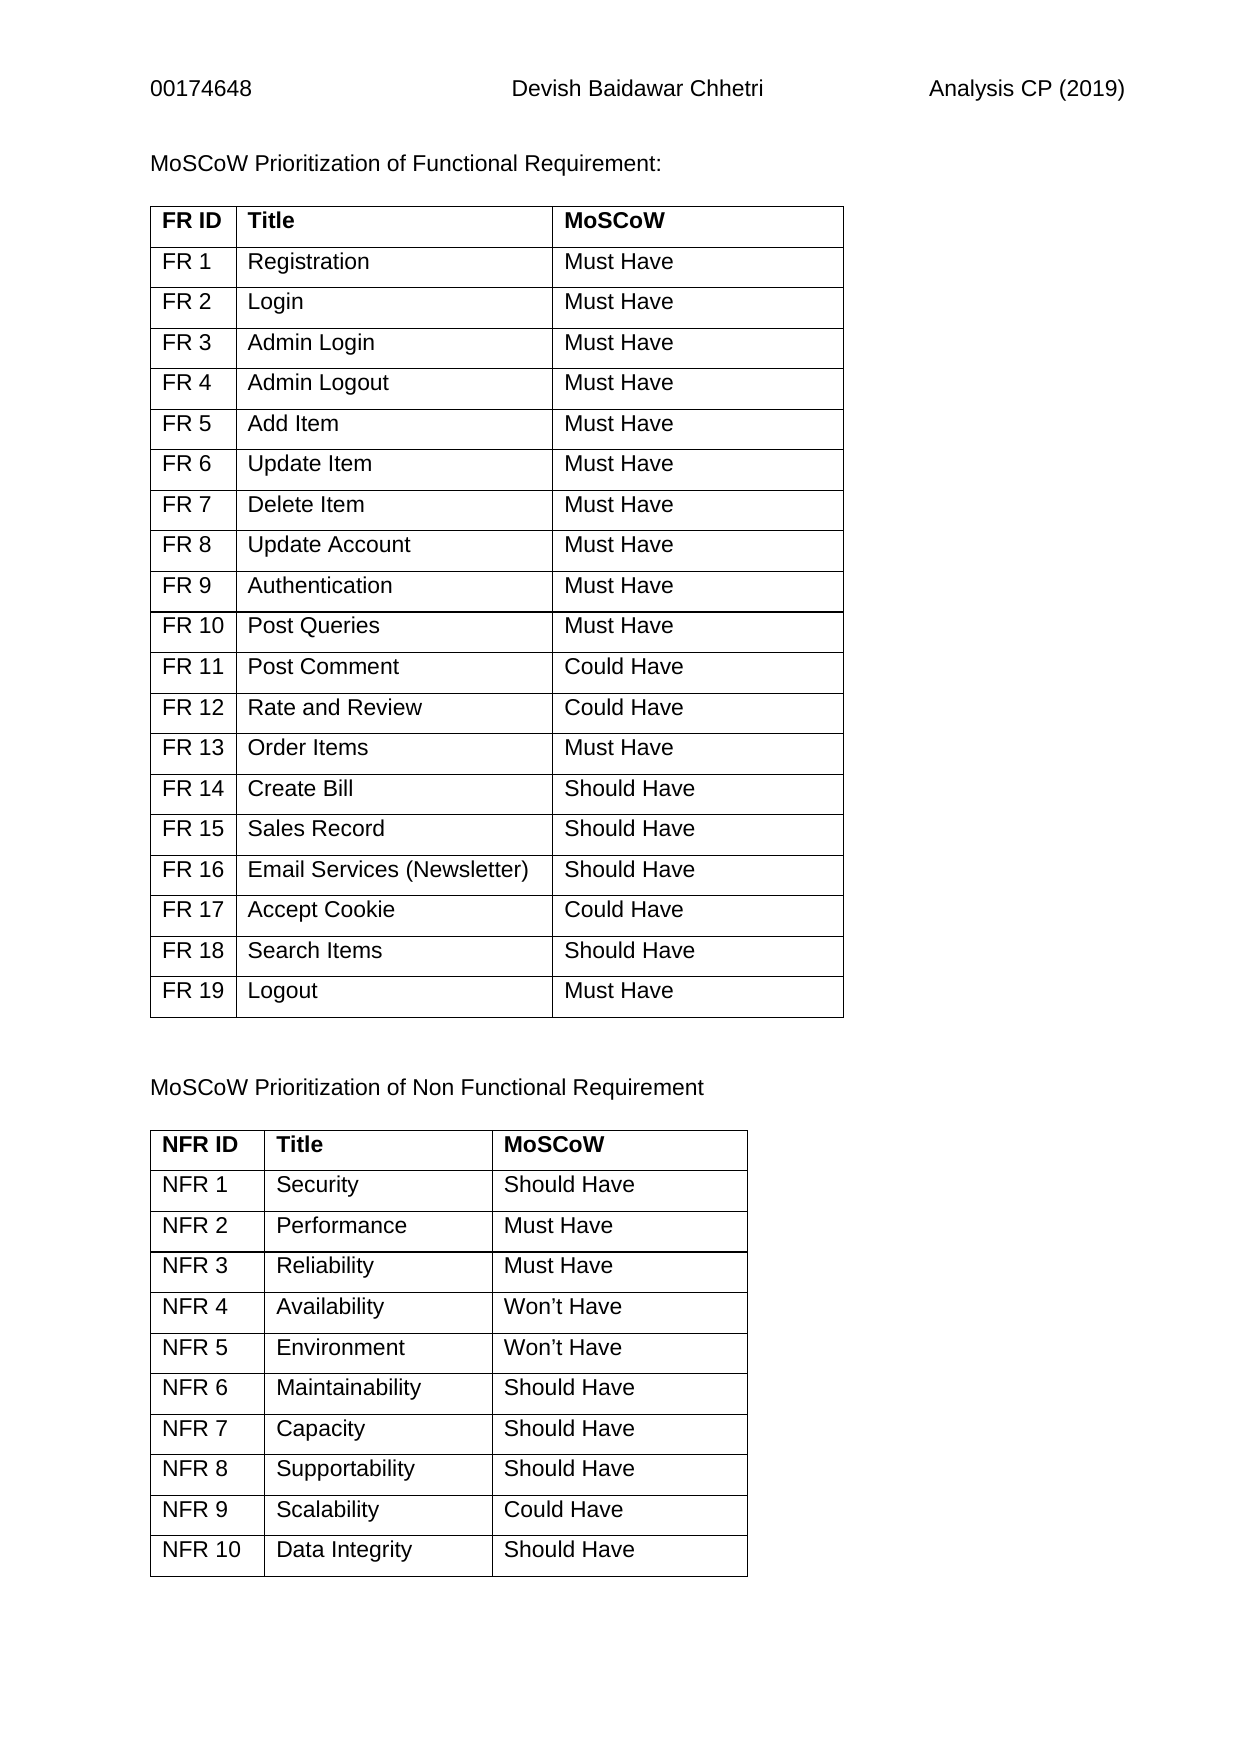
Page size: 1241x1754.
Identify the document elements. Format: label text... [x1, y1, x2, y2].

table_cell Supportability [265, 1455, 492, 1494]
table_cell Add Item [237, 410, 552, 449]
table_cell Should Have [553, 815, 843, 854]
table_cell Must Have [553, 288, 843, 328]
table_cell Update Item [237, 450, 552, 490]
table_cell FR 11 [151, 653, 236, 692]
table_cell Availability [265, 1293, 492, 1332]
table_header FR ID [151, 207, 236, 247]
table_cell Post Queries [237, 613, 552, 652]
table_header MoSCoW [553, 207, 843, 247]
table_cell Could Have [553, 896, 843, 936]
table_cell Environment [265, 1334, 492, 1373]
table_cell Must Have [553, 734, 843, 773]
table_cell NFR 4 [151, 1293, 264, 1332]
table_cell NFR 5 [151, 1334, 264, 1373]
table_cell Admin Login [237, 329, 552, 368]
table_header MoSCoW [493, 1131, 747, 1170]
table_cell FR 16 [151, 856, 236, 895]
table_cell Performance [265, 1212, 492, 1251]
table_cell Won’t Have [493, 1334, 747, 1373]
table_cell Admin Logout [237, 369, 552, 409]
table_cell FR 9 [151, 572, 236, 611]
table_cell Should Have [493, 1536, 747, 1576]
table_cell FR 1 [151, 248, 236, 287]
table_cell Capacity [265, 1415, 492, 1454]
table_cell FR 19 [151, 977, 236, 1017]
table_cell NFR 6 [151, 1374, 264, 1413]
table_cell Must Have [553, 531, 843, 571]
text MoSCoW Prioritization of Functional Requirement: [150, 150, 1090, 176]
table_cell FR 8 [151, 531, 236, 571]
table_cell Sales Record [237, 815, 552, 854]
table_cell Maintainability [265, 1374, 492, 1413]
table_cell Login [237, 288, 552, 328]
table_cell Rate and Review [237, 694, 552, 733]
text MoSCoW Prioritization of Non Functional Requirement [150, 1074, 1090, 1100]
table_cell Scalability [265, 1496, 492, 1535]
table_header Title [237, 207, 552, 247]
table_cell NFR 3 [151, 1253, 264, 1292]
table_cell Accept Cookie [237, 896, 552, 936]
table_cell NFR 2 [151, 1212, 264, 1251]
table_cell FR 10 [151, 613, 236, 652]
table_cell Search Items [237, 937, 552, 976]
table_cell Must Have [553, 613, 843, 652]
table_cell NFR 8 [151, 1455, 264, 1494]
table_cell Must Have [493, 1253, 747, 1292]
table_cell Should Have [553, 775, 843, 814]
table_cell FR 15 [151, 815, 236, 854]
table_cell Should Have [493, 1455, 747, 1494]
table_cell Update Account [237, 531, 552, 571]
table_cell Must Have [553, 977, 843, 1017]
table_cell FR 2 [151, 288, 236, 328]
table_cell FR 3 [151, 329, 236, 368]
table_cell Data Integrity [265, 1536, 492, 1576]
table_cell Should Have [553, 937, 843, 976]
table_cell Must Have [553, 329, 843, 368]
table_cell FR 14 [151, 775, 236, 814]
table_cell Must Have [553, 572, 843, 611]
table_cell Could Have [553, 653, 843, 692]
table_cell Must Have [553, 248, 843, 287]
table_cell Should Have [493, 1415, 747, 1454]
table_cell Could Have [553, 694, 843, 733]
table_cell Authentication [237, 572, 552, 611]
table_cell Should Have [493, 1171, 747, 1211]
table_cell Must Have [553, 450, 843, 490]
table_cell Create Bill [237, 775, 552, 814]
table_cell Registration [237, 248, 552, 287]
table_cell Should Have [553, 856, 843, 895]
table_cell NFR 1 [151, 1171, 264, 1211]
table_cell Post Comment [237, 653, 552, 692]
table_cell FR 12 [151, 694, 236, 733]
table_cell Security [265, 1171, 492, 1211]
table_cell Logout [237, 977, 552, 1017]
table_cell Must Have [553, 410, 843, 449]
table_cell Could Have [493, 1496, 747, 1535]
table_cell FR 18 [151, 937, 236, 976]
table_cell Delete Item [237, 491, 552, 530]
table_cell FR 5 [151, 410, 236, 449]
table_cell FR 6 [151, 450, 236, 490]
table_cell FR 17 [151, 896, 236, 936]
table_cell NFR 9 [151, 1496, 264, 1535]
table_cell FR 4 [151, 369, 236, 409]
table_cell Must Have [553, 369, 843, 409]
table_cell Reliability [265, 1253, 492, 1292]
table_cell NFR 10 [151, 1536, 264, 1576]
table_cell NFR 7 [151, 1415, 264, 1454]
table_cell Must Have [493, 1212, 747, 1251]
table_cell Won’t Have [493, 1293, 747, 1332]
table_header NFR ID [151, 1131, 264, 1170]
table_cell Email Services (Newsletter) [237, 856, 552, 895]
table_cell Should Have [493, 1374, 747, 1413]
table_cell FR 7 [151, 491, 236, 530]
table_cell Must Have [553, 491, 843, 530]
table_cell FR 13 [151, 734, 236, 773]
table_cell Order Items [237, 734, 552, 773]
table_header Title [265, 1131, 492, 1170]
